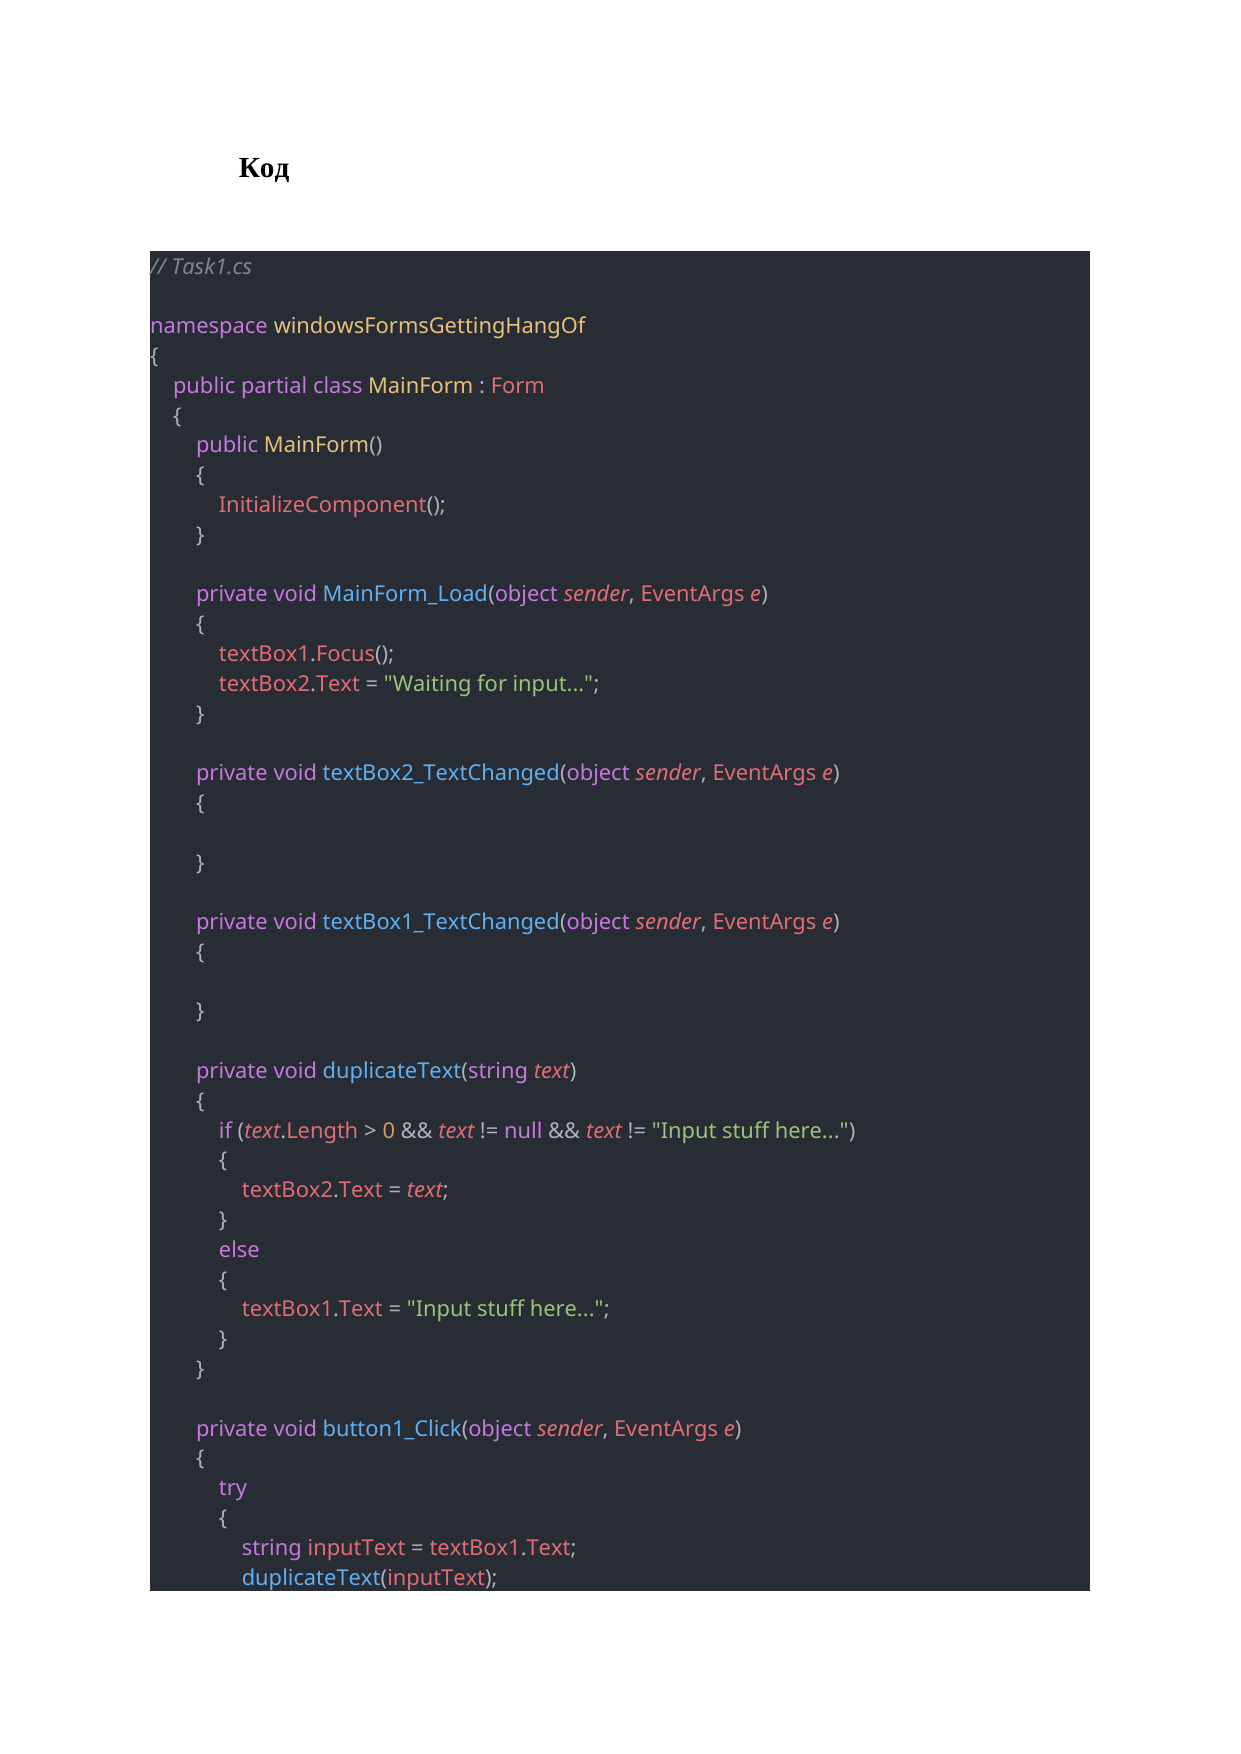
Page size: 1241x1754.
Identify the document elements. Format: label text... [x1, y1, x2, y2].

text if (text.Length > 0 && text != null && text != "Input stuff here...") [150, 1114, 1090, 1144]
text duplicateText(inputText); [150, 1561, 1090, 1591]
text { [150, 608, 1090, 638]
text string inputText = textBox1.Text; [150, 1532, 1090, 1561]
text { [150, 1085, 1090, 1114]
text private void MainForm_Load(object sender, EventArgs e) [150, 578, 1090, 608]
text } [150, 1323, 1090, 1353]
text private void textBox2_TextChanged(object sender, EventArgs e) [150, 757, 1090, 787]
text { [150, 1144, 1090, 1174]
text public MainForm() [150, 429, 1090, 459]
text private void duplicateText(string text) [150, 1055, 1090, 1085]
text textBox2.Text = text; [150, 1174, 1090, 1204]
text InitializeComponent(); [150, 489, 1090, 519]
text namespace windowsFormsGettingHangOf [150, 310, 1090, 340]
text // Task1.cs [150, 251, 1090, 280]
text try [150, 1472, 1090, 1502]
text } [150, 1353, 1090, 1383]
text } [150, 995, 1090, 1025]
text { [150, 787, 1090, 817]
text { [150, 399, 1090, 429]
text { [150, 459, 1090, 489]
text } [150, 846, 1090, 876]
text Код [150, 150, 1090, 183]
text { [150, 340, 1090, 370]
text } [150, 1204, 1090, 1234]
text { [150, 1502, 1090, 1532]
text private void button1_Click(object sender, EventArgs e) [150, 1412, 1090, 1442]
text public partial class MainForm : Form [150, 370, 1090, 399]
text { [150, 936, 1090, 966]
text { [150, 1263, 1090, 1293]
text else [150, 1234, 1090, 1263]
text textBox1.Text = "Input stuff here..."; [150, 1293, 1090, 1323]
text textBox1.Focus(); [150, 638, 1090, 668]
text textBox2.Text = "Waiting for input..."; [150, 668, 1090, 697]
text private void textBox1_TextChanged(object sender, EventArgs e) [150, 906, 1090, 936]
text } [150, 519, 1090, 548]
text } [150, 697, 1090, 727]
text { [150, 1442, 1090, 1472]
